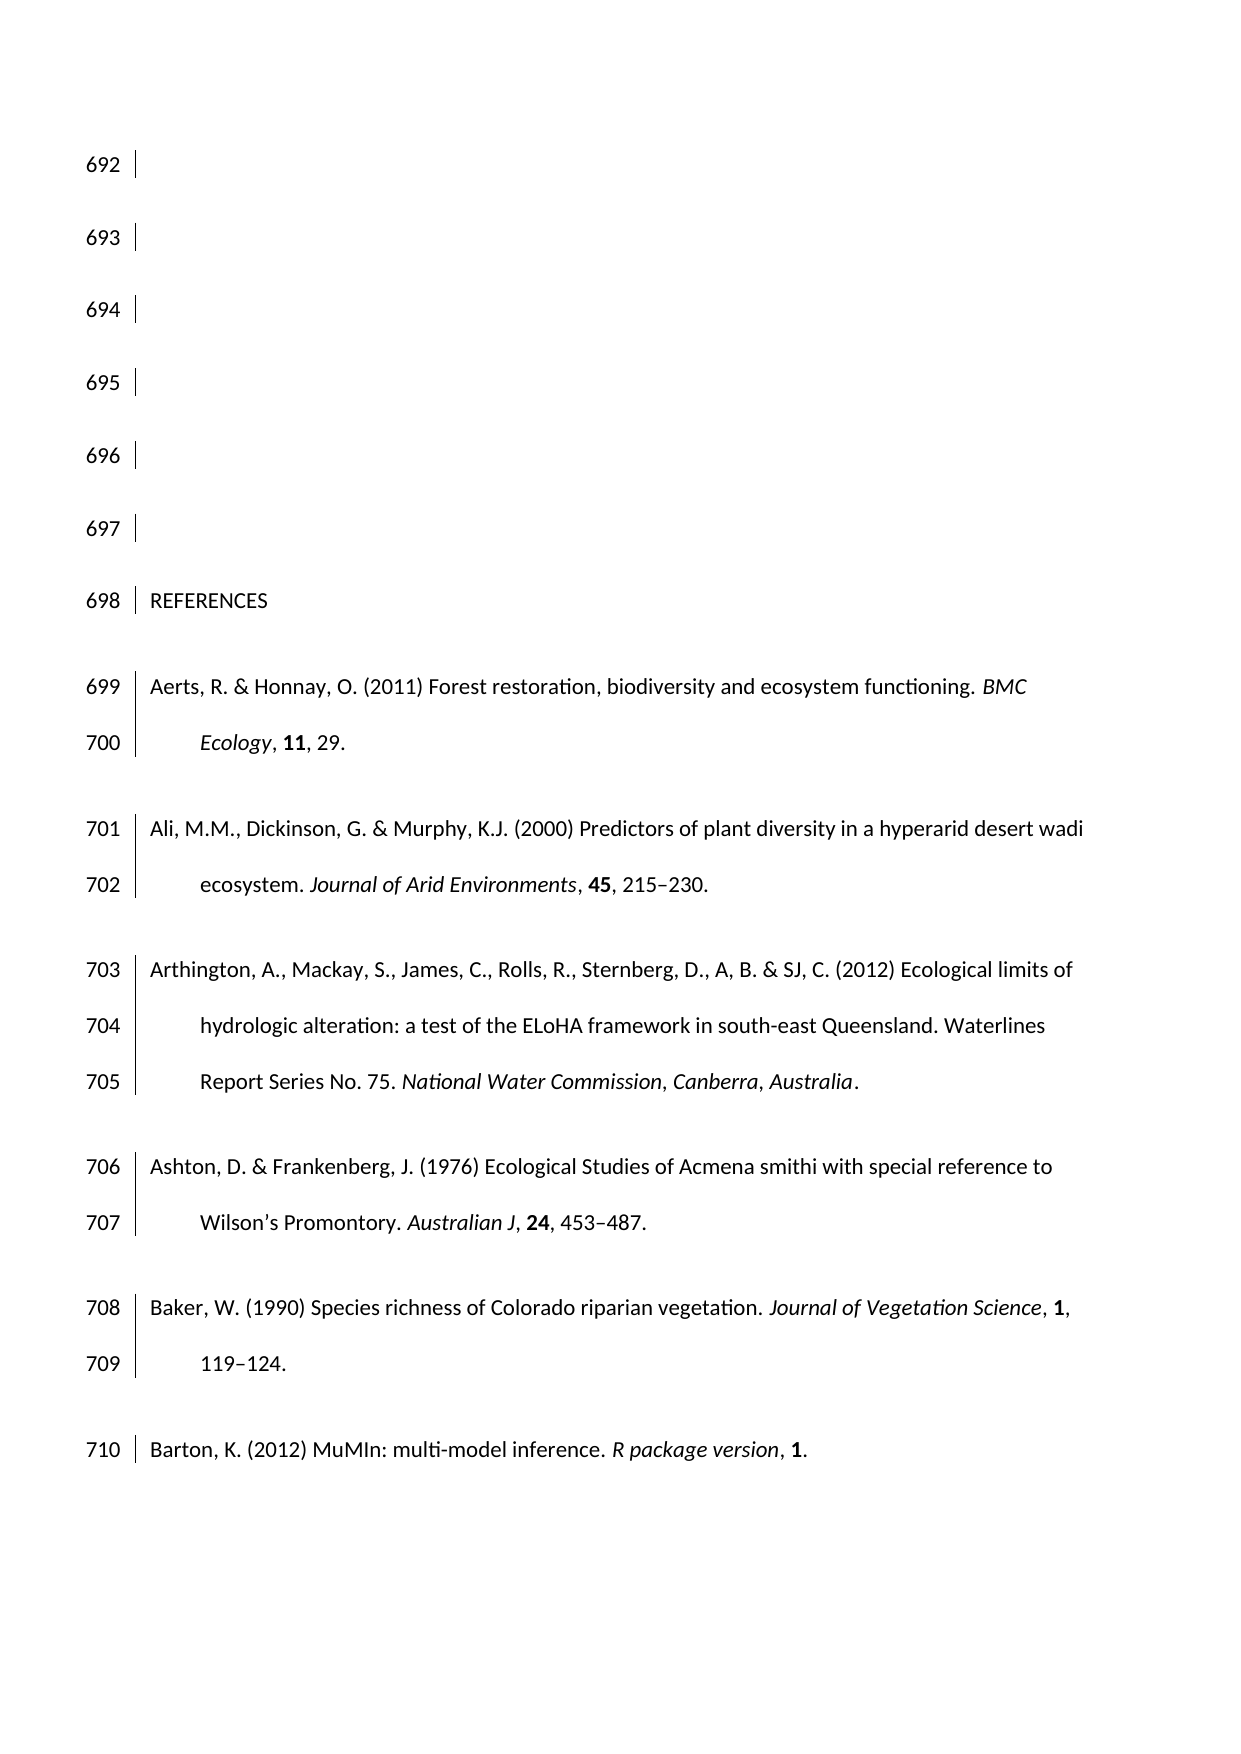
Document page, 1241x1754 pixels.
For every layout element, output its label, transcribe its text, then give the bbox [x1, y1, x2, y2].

text Aerts, R. & Honnay, O. (2011) Forest restoration, biodiversity and ecosystem functioning. BMC Ecology, 11, 29. [150, 671, 1090, 757]
text Ashton, D. & Frankenberg, J. (1976) Ecological Studies of Acmena smithi with special reference to Wilson’s Promontory. Australian J, 24, 453–487. [150, 1152, 1090, 1236]
text Arthington, A., Mackay, S., James, C., Rolls, R., Sternberg, D., A, B. & SJ, C. (2012) Ecological limits of hydrologic alteration: a test of the ELoHA framework in south-east Queensland. Waterlines Report Series No. 75. National Water Commission, Canberra, Australia. [150, 955, 1090, 1095]
text Barton, K. (2012) MuMIn: multi-model inference. R package version, 1. [150, 1435, 1090, 1463]
text REFERENCES [150, 586, 1090, 614]
text Ali, M.M., Dickinson, G. & Murphy, K.J. (2000) Predictors of plant diversity in a hyperarid desert wadi ecosystem. Journal of Arid Environments, 45, 215–230. [150, 814, 1090, 898]
text Baker, W. (1990) Species richness of Colorado riparian vegetation. Journal of Vegetation Science, 1, 119–124. [150, 1293, 1090, 1378]
